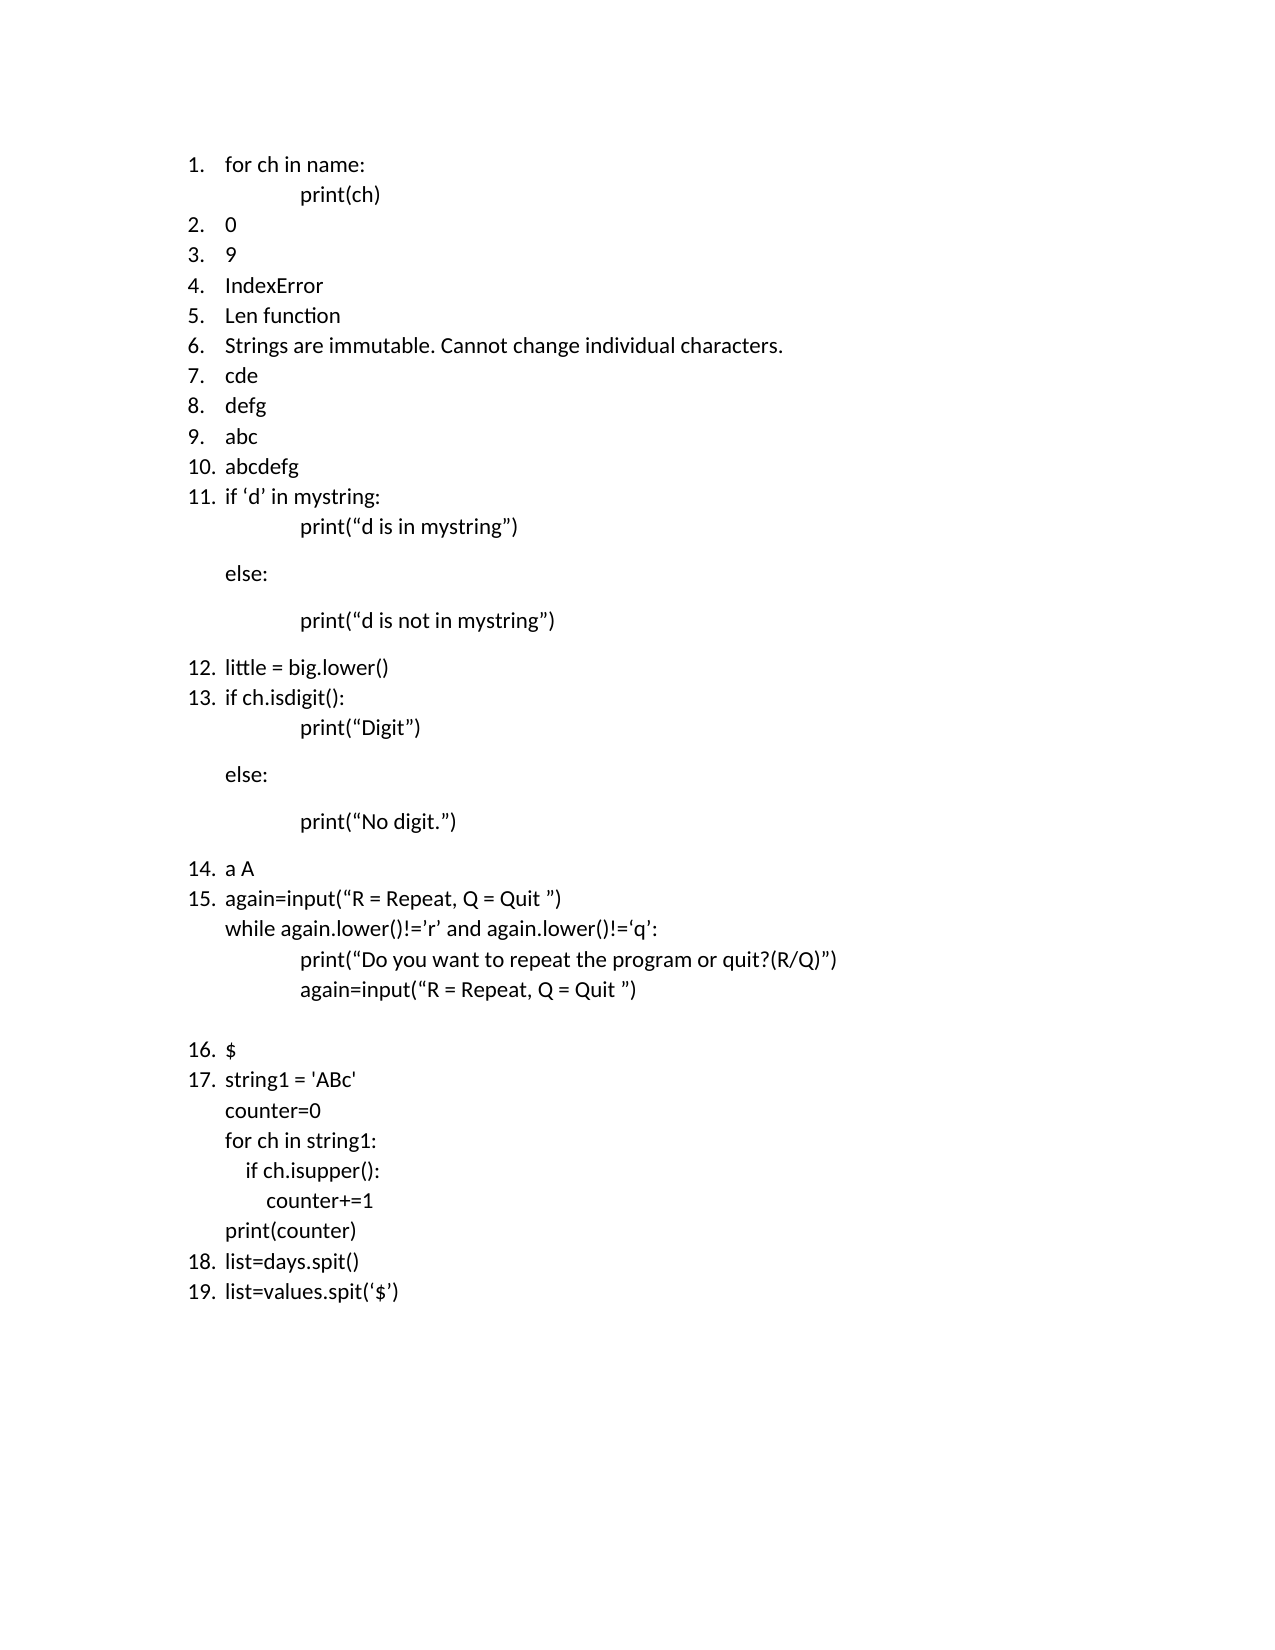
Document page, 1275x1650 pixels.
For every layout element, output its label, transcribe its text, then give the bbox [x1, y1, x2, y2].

list Len function [187, 301, 1125, 329]
list while again.lower()!=’r’ and again.lower()!=‘q’: [225, 914, 1125, 943]
list Strings are immutable. Cannot change individual characters. [187, 331, 1125, 359]
list for ch in string1: [225, 1126, 1125, 1154]
list print(counter) [225, 1217, 1125, 1245]
list defg [187, 392, 1125, 420]
list if ‘d’ in mystring: [187, 482, 1125, 510]
list again=input(“R = Repeat, Q = Quit ”) [187, 884, 1125, 912]
list cde [187, 361, 1125, 389]
list string1 = 'ABc' [187, 1066, 1125, 1094]
list little = big.lower() [187, 653, 1125, 681]
list abcdefg [187, 452, 1125, 480]
list list=days.spit() [187, 1247, 1125, 1275]
list IndexError [187, 271, 1125, 299]
list for ch in name: [187, 150, 1125, 178]
list again=input(“R = Repeat, Q = Quit ”) [225, 975, 1125, 1003]
text print(“d is not in mystring”) [150, 606, 1125, 634]
text else: [150, 760, 1125, 788]
list if ch.isupper(): [225, 1156, 1125, 1184]
list 9 [187, 241, 1125, 269]
list abc [187, 422, 1125, 450]
list counter+=1 [225, 1186, 1125, 1214]
text print(“No digit.”) [150, 807, 1125, 835]
list print(“d is in mystring”) [300, 512, 1125, 541]
list a A [187, 854, 1125, 882]
list 0 [187, 210, 1125, 238]
list print(ch) [300, 180, 1125, 208]
list print(“Digit”) [300, 713, 1125, 742]
list list=values.spit(‘$’) [187, 1277, 1125, 1305]
list $ [187, 1035, 1125, 1063]
list counter=0 [225, 1096, 1125, 1124]
list if ch.isdigit(): [187, 683, 1125, 711]
list print(“Do you want to repeat the program or quit?(R/Q)”) [225, 945, 1125, 973]
text else: [150, 559, 1125, 587]
